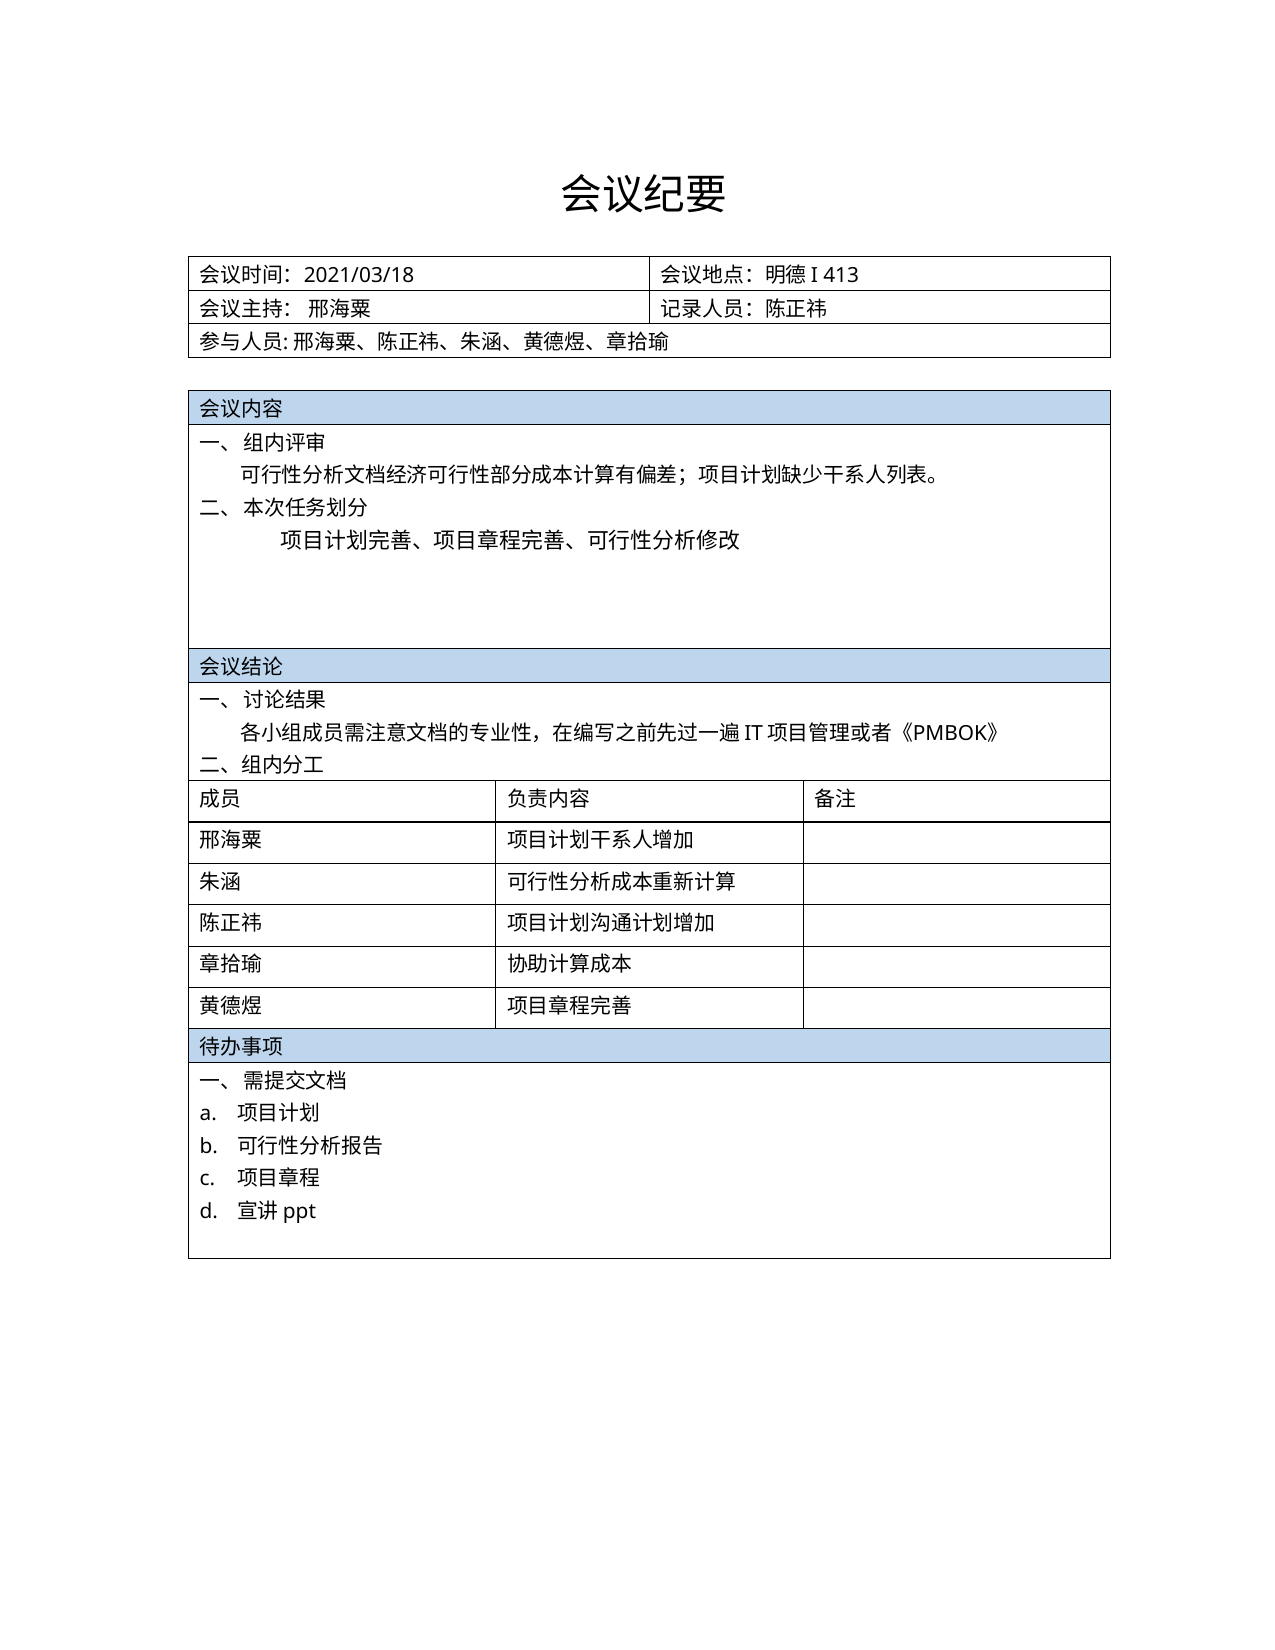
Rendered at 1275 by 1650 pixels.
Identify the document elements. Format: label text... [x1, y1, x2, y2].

table_cell 黄德煜 [189, 988, 495, 1028]
table_header 会议时间：2021/03/18 [189, 257, 649, 290]
table_cell 参与人员: 邢海粟、陈正祎、朱涵、黄德煜、章拾瑜 [189, 324, 1110, 357]
text 会议纪要 [187, 159, 1087, 224]
table_cell [804, 905, 1110, 946]
table_cell 项目计划干系人增加 [496, 823, 803, 863]
table_cell 待办事项 [189, 1029, 1110, 1062]
table_cell 组内评审 可行性分析文档经济可行性部分成本计算有偏差；项目计划缺少干系人列表。 本次任务划分 项目计划完善、项目章程完善、可行性分析修改 [189, 425, 1110, 648]
table_cell 需提交文档 项目计划 可行性分析报告 项目章程 宣讲ppt [189, 1063, 1110, 1258]
table_cell 邢海粟 [189, 823, 495, 863]
table_cell 会议结论 [189, 649, 1110, 682]
table_cell 会议主持： 邢海粟 [189, 291, 649, 323]
table_cell 朱涵 [189, 864, 495, 904]
table_cell 项目计划沟通计划增加 [496, 905, 803, 946]
table_header 会议地点：明德I 413 [650, 257, 1110, 290]
table_cell [804, 823, 1110, 863]
table_cell 记录人员：陈正祎 [650, 291, 1110, 323]
table_cell [804, 864, 1110, 904]
table_cell 可行性分析成本重新计算 [496, 864, 803, 904]
table_cell 项目章程完善 [496, 988, 803, 1028]
table_cell 备注 [804, 781, 1110, 821]
table_cell [804, 947, 1110, 987]
table_cell 负责内容 [496, 781, 803, 821]
table_cell 讨论结果 各小组成员需注意文档的专业性，在编写之前先过一遍IT项目管理或者《PMBOK》 二、组内分工 [189, 683, 1110, 780]
table_cell [804, 988, 1110, 1028]
table_cell 成员 [189, 781, 495, 821]
table_cell 陈正祎 [189, 905, 495, 946]
table_cell 章拾瑜 [189, 947, 495, 987]
table_cell 协助计算成本 [496, 947, 803, 987]
table_header 会议内容 [189, 391, 1110, 424]
